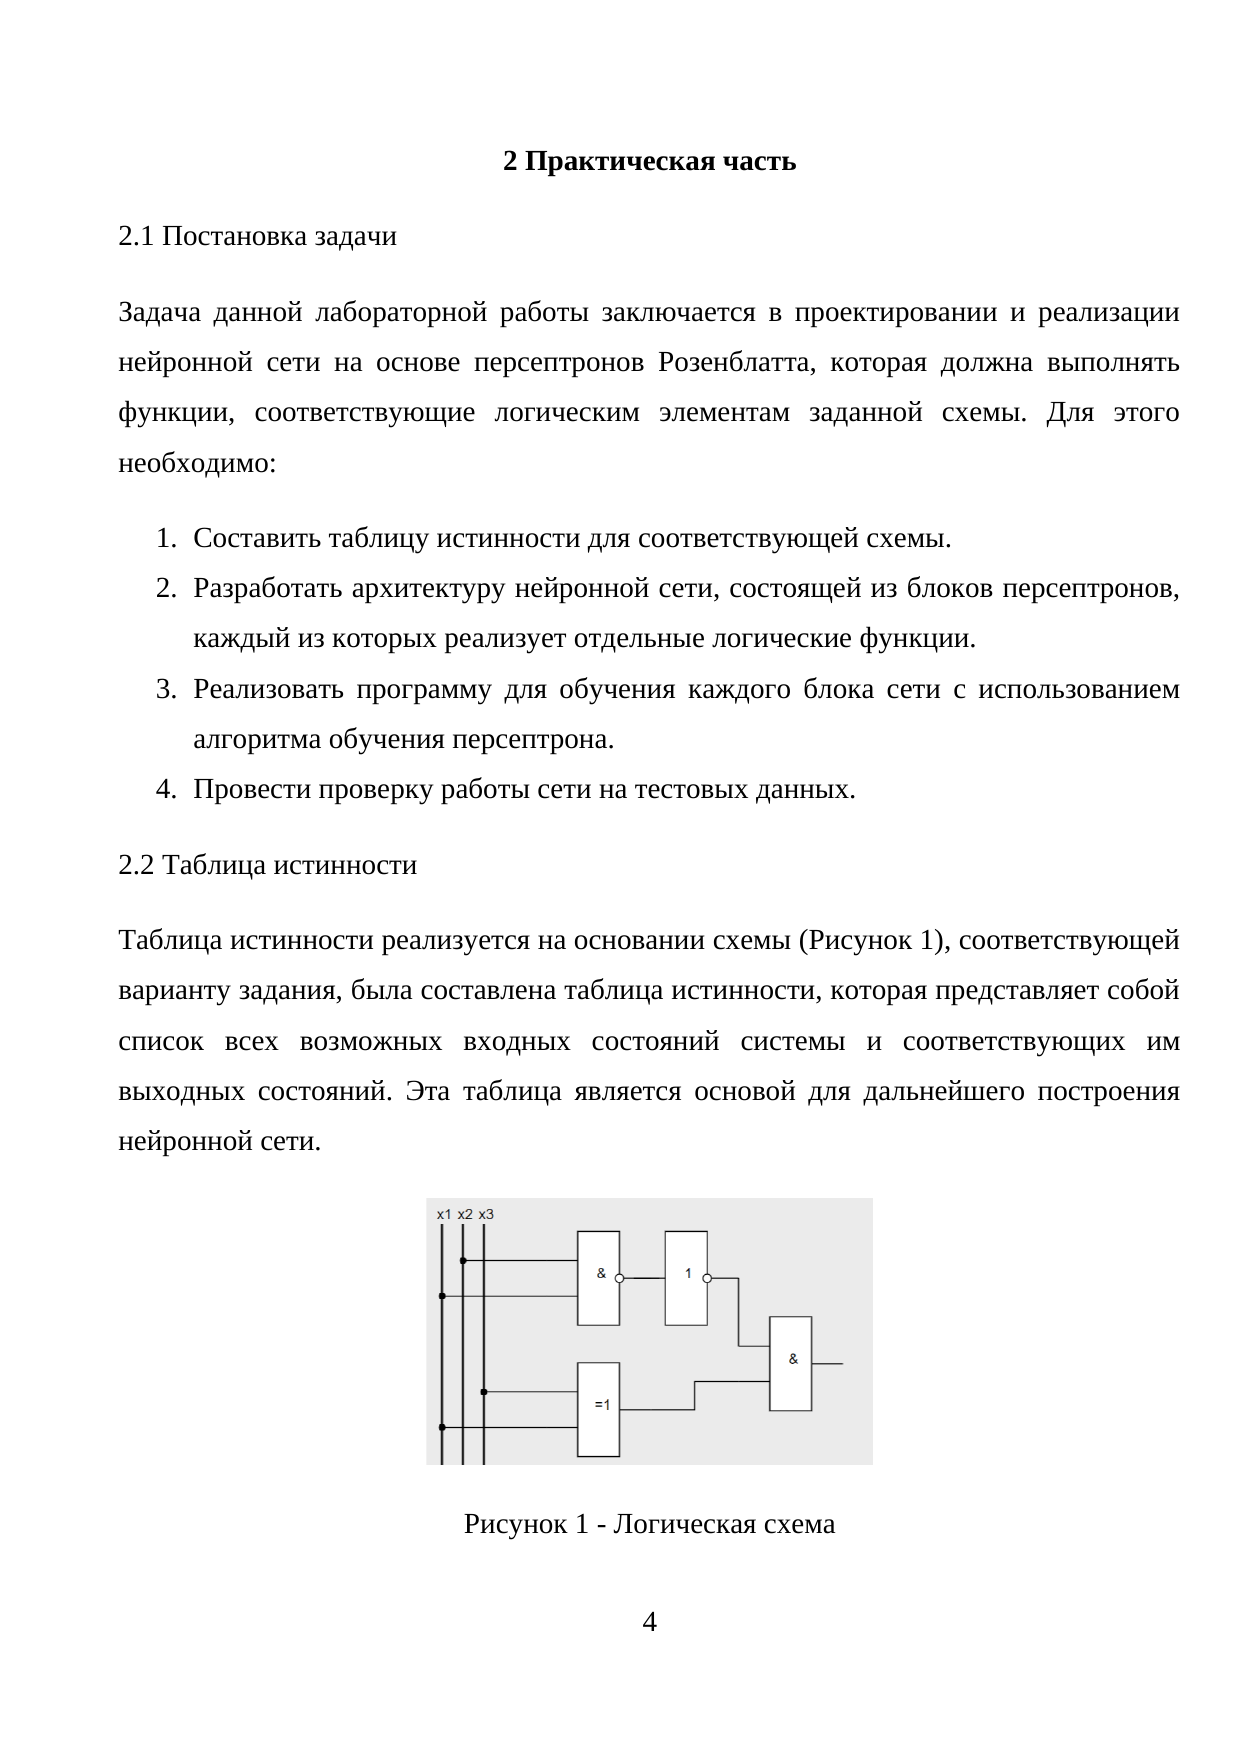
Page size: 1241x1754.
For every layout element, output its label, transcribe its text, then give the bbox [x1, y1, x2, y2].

text Задача данной лабораторной работы заключается в проектировании и реализации нейронной сети на основе персептронов Розенблатта, которая должна выполнять функции, соответствующие логическим элементам заданной схемы. Для этого необходимо: [118, 294, 1181, 478]
subtitle 2.2 Таблица истинности [118, 847, 1181, 880]
subtitle 2 Практическая часть [118, 143, 1182, 177]
list Провести проверку работы сети на тестовых данных. [156, 772, 1181, 805]
list Составить таблицу истинности для соответствующей схемы. [156, 520, 1181, 553]
text Рисунок 1 - Логическая схема [118, 1506, 1181, 1540]
picture [426, 1198, 873, 1465]
list Реализовать программу для обучения каждого блока сети с использованием алгоритма обучения персептрона. [156, 671, 1181, 755]
subtitle 2.1 Постановка задачи [118, 218, 1181, 252]
text Таблица истинности реализуется на основании схемы (Рисунок 1), соответствующей варианту задания, была составлена таблица истинности, которая представляет собой список всех возможных входных состояний системы и соответствующих им выходных состояний. Эта таблица является основой для дальнейшего построения нейронной сети. [118, 922, 1181, 1157]
list Разработать архитектуру нейронной сети, состоящей из блоков персептронов, каждый из которых реализует отдельные логические функции. [156, 570, 1181, 654]
